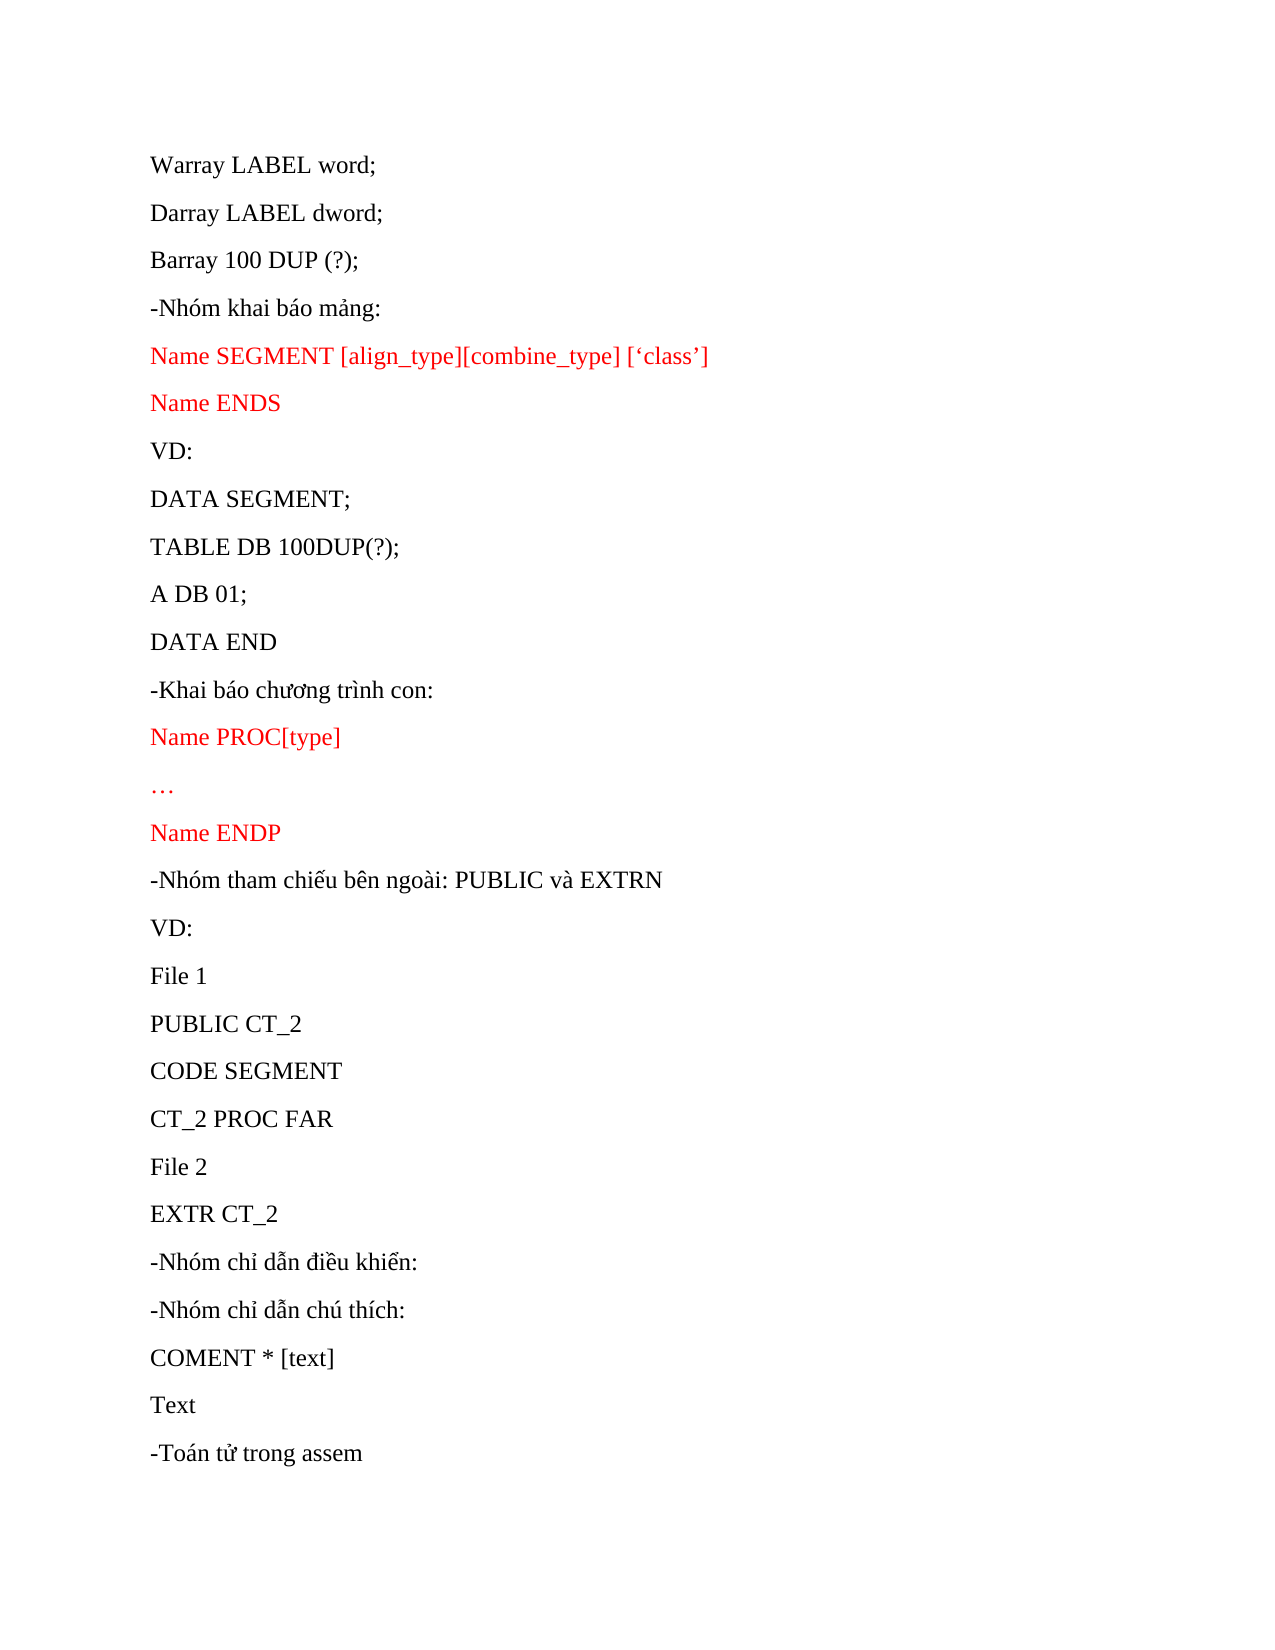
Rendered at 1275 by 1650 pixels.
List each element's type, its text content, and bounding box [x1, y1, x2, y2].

text Name ENDS [150, 388, 1125, 417]
text Barray 100 DUP (?); [150, 245, 1125, 274]
text File 1 [150, 961, 1125, 990]
text Name PROC[type] [150, 722, 1125, 751]
text File 2 [150, 1152, 1125, 1181]
text Name ENDP [150, 818, 1125, 847]
text -Nhóm chỉ dẫn chú thích: [150, 1295, 1125, 1324]
text COMENT * [text] [150, 1343, 1125, 1371]
text CT_2 PROC FAR [150, 1104, 1125, 1133]
text PUBLIC CT_2 [150, 1009, 1125, 1037]
text Warray LABEL word; [150, 150, 1125, 179]
text -Nhóm khai báo mảng: [150, 293, 1125, 322]
text -Nhóm tham chiếu bên ngoài: PUBLIC và EXTRN [150, 866, 1125, 894]
text Darray LABEL dword; [150, 198, 1125, 226]
text A DB 01; [150, 579, 1125, 608]
text -Khai báo chương trình con: [150, 675, 1125, 703]
text Text [150, 1390, 1125, 1419]
text -Toán tử trong assem [150, 1438, 1125, 1467]
text DATA END [150, 627, 1125, 656]
text DATA SEGMENT; [150, 484, 1125, 513]
text EXTR CT_2 [150, 1199, 1125, 1228]
text Name SEGMENT [align_type][combine_type] [‘class’] [150, 341, 1125, 369]
text VD: [150, 913, 1125, 942]
text TABLE DB 100DUP(?); [150, 532, 1125, 560]
text -Nhóm chỉ dẫn điều khiển: [150, 1247, 1125, 1276]
text … [150, 770, 1125, 799]
text CODE SEGMENT [150, 1056, 1125, 1085]
text VD: [150, 436, 1125, 465]
